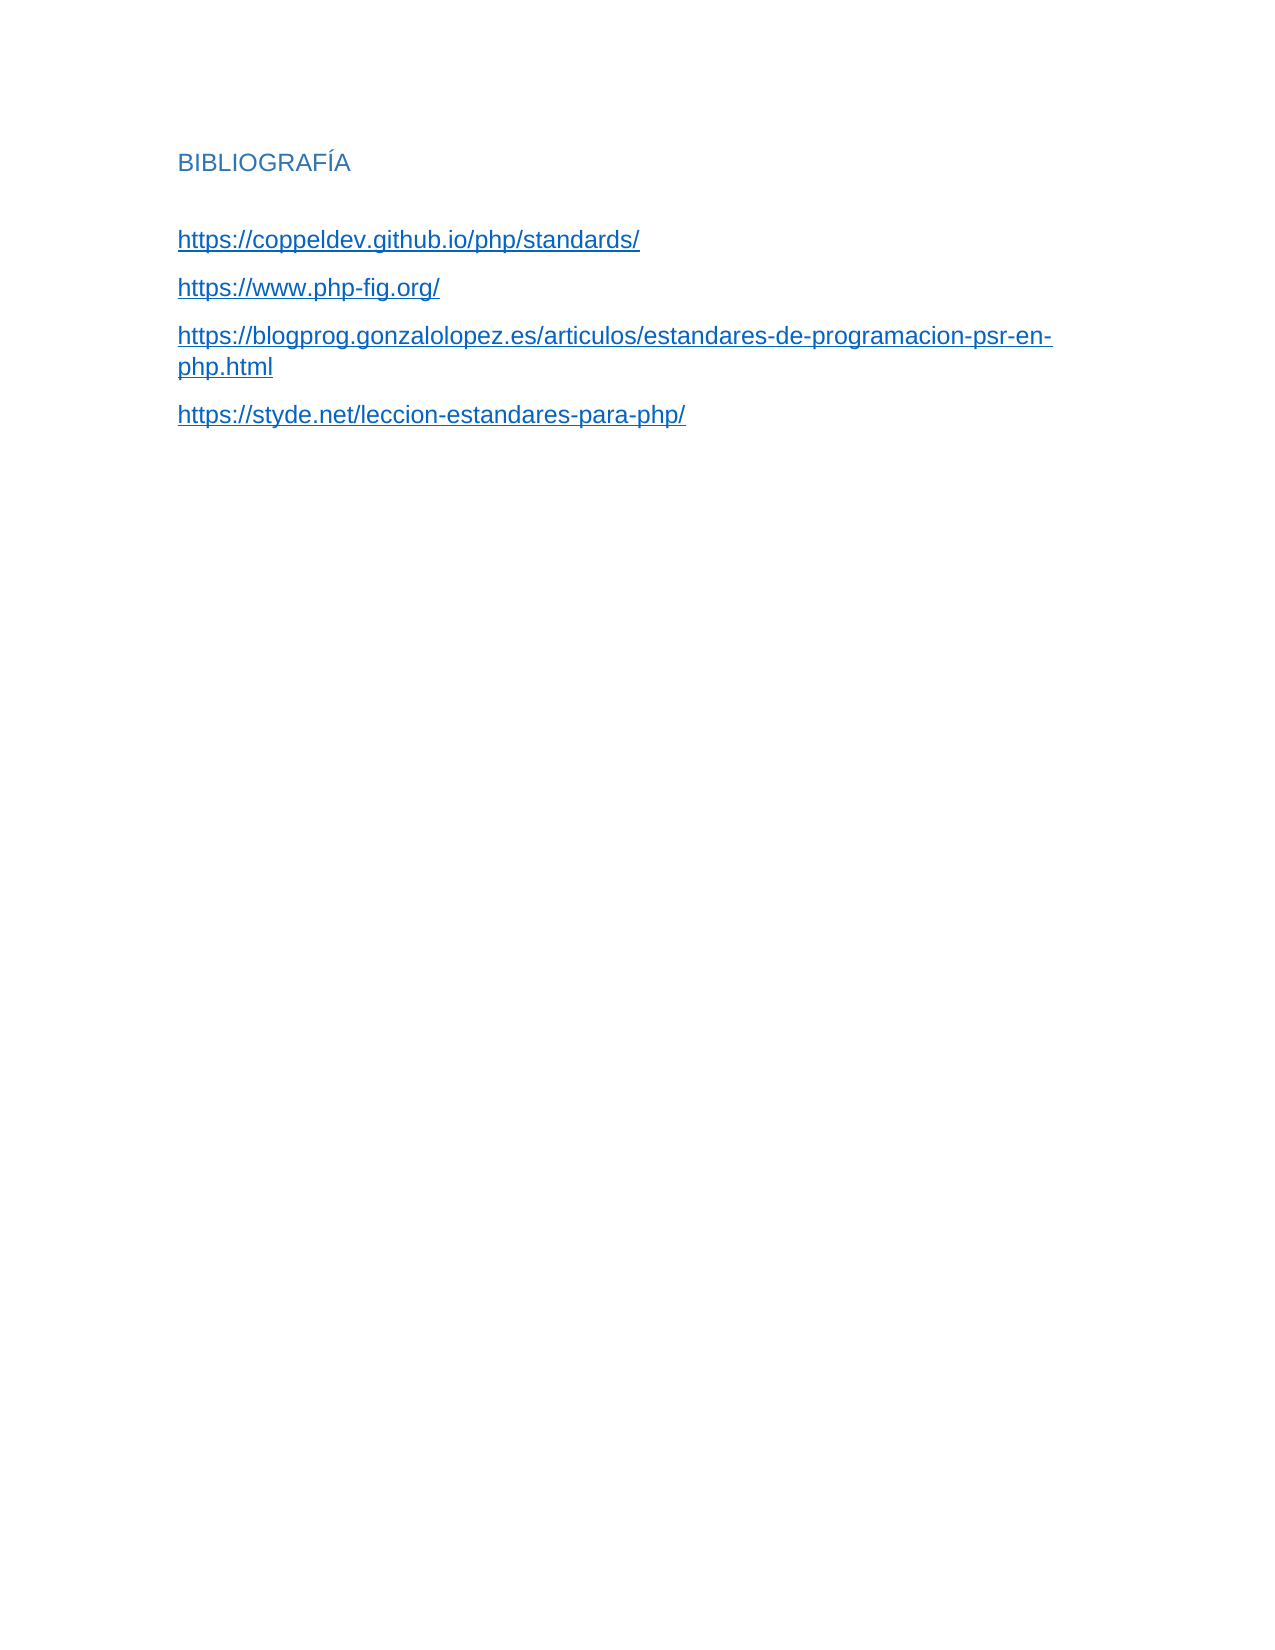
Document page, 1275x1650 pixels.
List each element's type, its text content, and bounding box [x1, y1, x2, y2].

subtitle BIBLIOGRAFÍA [177, 148, 1098, 176]
text https://styde.net/leccion-estandares-para-php/ [177, 400, 1098, 428]
text https://blogprog.gonzalolopez.es/articulos/estandares-de-programacion-psr-en-php.html [177, 321, 1098, 381]
text https://coppeldev.github.io/php/standards/ [177, 226, 1098, 254]
text https://www.php-fig.org/ [177, 273, 1098, 302]
